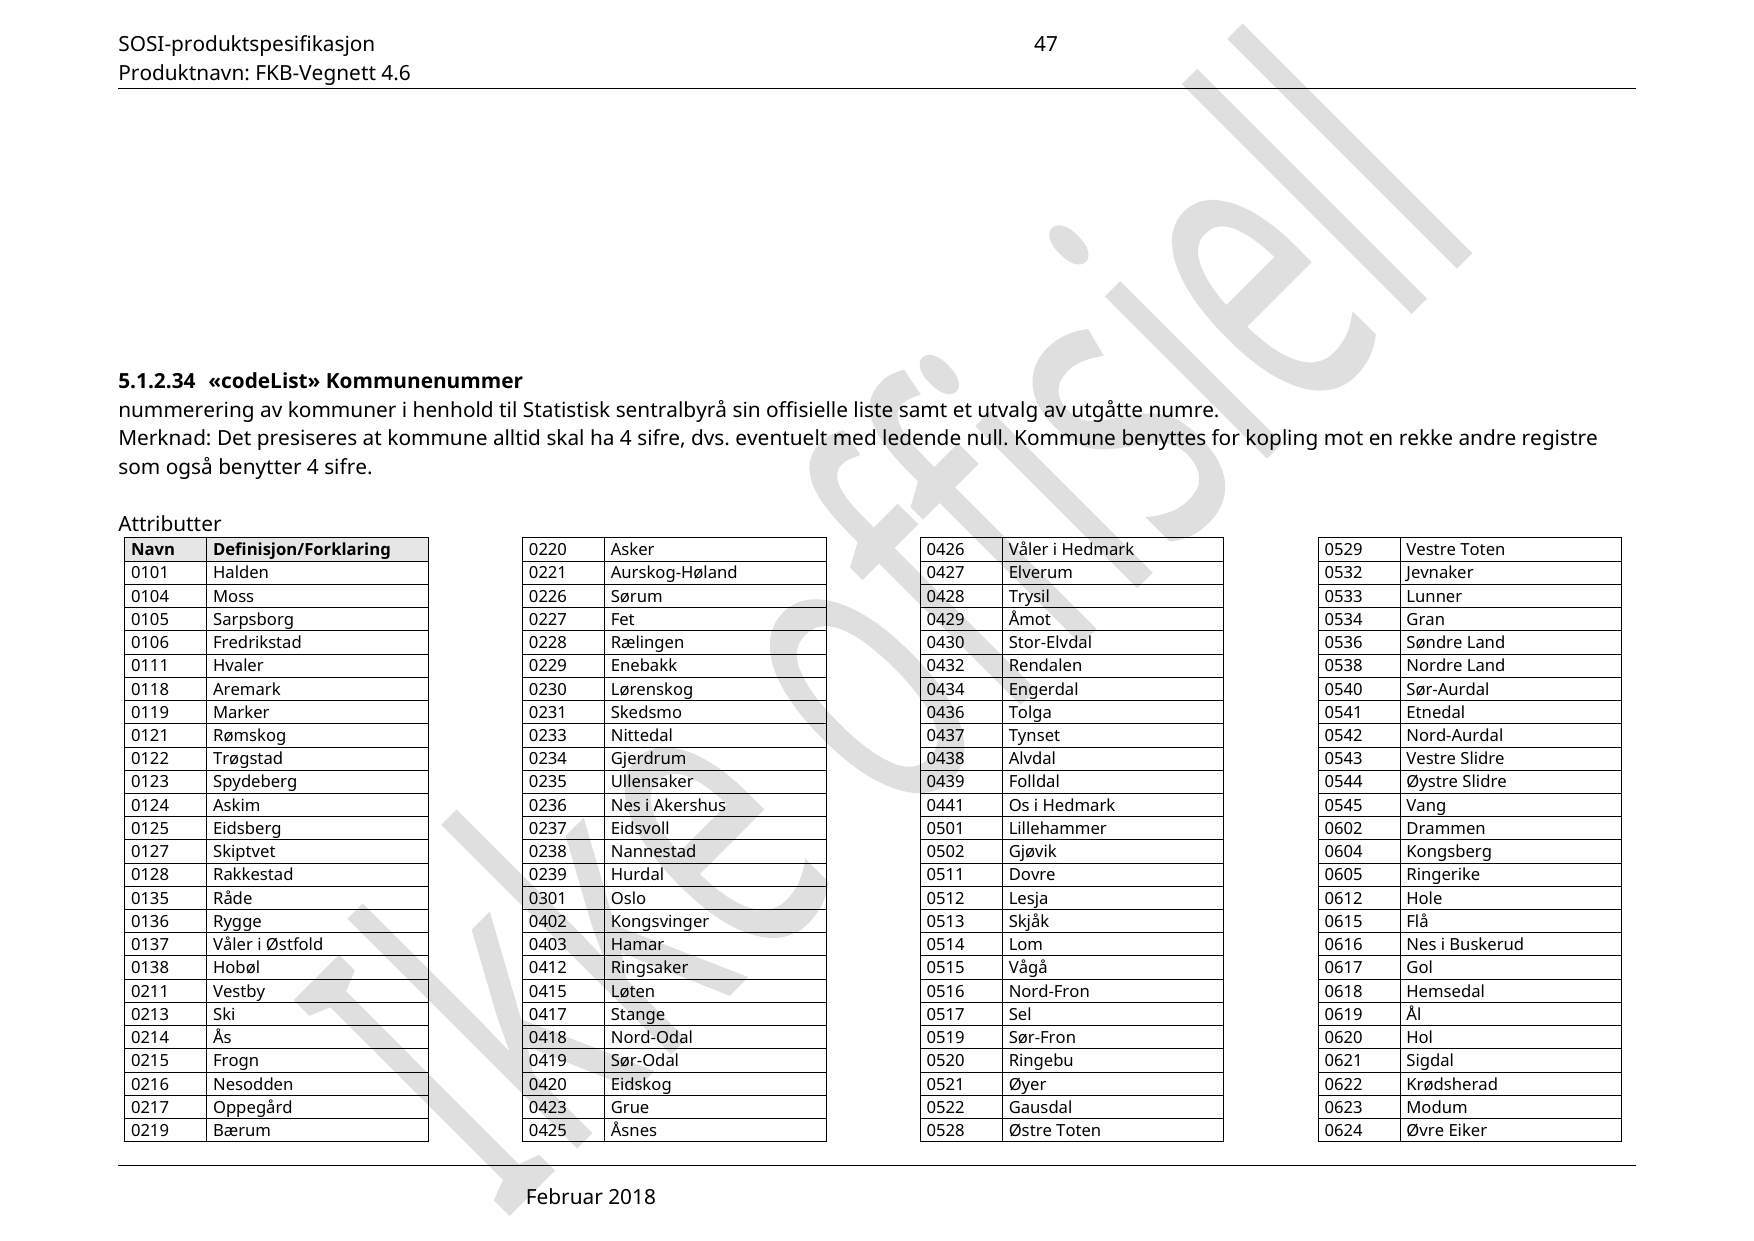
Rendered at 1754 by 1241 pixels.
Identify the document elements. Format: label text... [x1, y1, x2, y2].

table_cell Oppegård [207, 1096, 428, 1118]
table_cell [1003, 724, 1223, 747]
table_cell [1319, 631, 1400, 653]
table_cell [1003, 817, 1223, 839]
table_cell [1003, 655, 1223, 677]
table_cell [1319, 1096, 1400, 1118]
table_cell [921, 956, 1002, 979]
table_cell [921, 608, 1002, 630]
table_cell 0123 [125, 771, 206, 793]
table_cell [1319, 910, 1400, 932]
table_cell Trøgstad [207, 748, 428, 769]
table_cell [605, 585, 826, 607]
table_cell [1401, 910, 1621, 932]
table_cell 0214 [125, 1026, 206, 1048]
table_cell Vestby [207, 980, 428, 1002]
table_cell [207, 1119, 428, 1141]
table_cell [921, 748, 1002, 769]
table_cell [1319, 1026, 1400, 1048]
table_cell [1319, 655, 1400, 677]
text nummerering av kommuner i henhold til Statistisk sentralbyrå sin offisielle liste samt et utvalg av utgåtte numre. [118, 395, 1636, 423]
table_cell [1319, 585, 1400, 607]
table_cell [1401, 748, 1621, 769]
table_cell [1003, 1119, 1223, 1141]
table_cell Marker [207, 701, 428, 723]
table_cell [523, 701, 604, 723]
table_cell 0124 [125, 794, 206, 816]
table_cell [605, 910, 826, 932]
text Attributter [118, 509, 1636, 537]
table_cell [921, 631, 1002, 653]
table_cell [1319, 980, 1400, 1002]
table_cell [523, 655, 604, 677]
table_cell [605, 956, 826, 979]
table_cell 0127 [125, 840, 206, 862]
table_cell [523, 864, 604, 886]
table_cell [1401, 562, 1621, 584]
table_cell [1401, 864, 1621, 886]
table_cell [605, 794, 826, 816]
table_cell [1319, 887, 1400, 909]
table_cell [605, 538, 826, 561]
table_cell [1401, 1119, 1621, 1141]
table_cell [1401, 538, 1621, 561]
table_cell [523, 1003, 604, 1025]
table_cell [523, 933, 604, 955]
table_cell 0136 [125, 910, 206, 932]
subtitle «codeList» Kommunenummer [118, 367, 1636, 395]
table_cell 0111 [125, 655, 206, 677]
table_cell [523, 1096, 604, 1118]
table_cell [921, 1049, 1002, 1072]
table_cell Sarpsborg [207, 608, 428, 630]
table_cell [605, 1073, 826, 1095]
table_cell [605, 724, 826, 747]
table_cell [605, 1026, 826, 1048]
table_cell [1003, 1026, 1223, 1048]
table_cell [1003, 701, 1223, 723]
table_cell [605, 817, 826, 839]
table_cell 0125 [125, 817, 206, 839]
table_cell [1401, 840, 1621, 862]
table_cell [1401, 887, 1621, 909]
table_cell Nesodden [207, 1073, 428, 1095]
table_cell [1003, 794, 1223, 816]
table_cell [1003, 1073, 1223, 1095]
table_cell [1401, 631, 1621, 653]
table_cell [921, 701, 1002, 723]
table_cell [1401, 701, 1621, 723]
table_cell Rygge [207, 910, 428, 932]
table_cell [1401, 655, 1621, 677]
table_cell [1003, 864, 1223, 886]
table_cell Moss [207, 585, 428, 607]
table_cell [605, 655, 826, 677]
table_cell Spydeberg [207, 771, 428, 793]
table_cell 0105 [125, 608, 206, 630]
table_cell Våler i Østfold [207, 933, 428, 955]
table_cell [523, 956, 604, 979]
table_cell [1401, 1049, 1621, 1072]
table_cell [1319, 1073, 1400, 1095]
table_cell 0119 [125, 701, 206, 723]
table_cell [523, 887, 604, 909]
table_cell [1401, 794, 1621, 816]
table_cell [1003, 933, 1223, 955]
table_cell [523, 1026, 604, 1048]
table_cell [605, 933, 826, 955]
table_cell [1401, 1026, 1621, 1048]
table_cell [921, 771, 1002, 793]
table_cell 0216 [125, 1073, 206, 1095]
table_cell 0137 [125, 933, 206, 955]
table_cell 0106 [125, 631, 206, 653]
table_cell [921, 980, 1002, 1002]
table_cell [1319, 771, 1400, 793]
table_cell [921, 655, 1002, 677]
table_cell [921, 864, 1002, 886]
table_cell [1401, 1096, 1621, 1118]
table_cell Hobøl [207, 956, 428, 979]
table_cell Askim [207, 794, 428, 816]
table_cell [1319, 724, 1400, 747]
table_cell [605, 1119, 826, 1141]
table_cell Råde [207, 887, 428, 909]
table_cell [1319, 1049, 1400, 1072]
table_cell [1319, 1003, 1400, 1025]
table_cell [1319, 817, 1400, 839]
table_cell Eidsberg [207, 817, 428, 839]
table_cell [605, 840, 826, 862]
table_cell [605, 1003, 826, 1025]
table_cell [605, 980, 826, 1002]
table_header Navn [125, 538, 206, 561]
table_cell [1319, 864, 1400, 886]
table_cell 0135 [125, 887, 206, 909]
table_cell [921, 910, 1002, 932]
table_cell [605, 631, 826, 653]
table_header Definisjon/Forklaring [207, 538, 428, 561]
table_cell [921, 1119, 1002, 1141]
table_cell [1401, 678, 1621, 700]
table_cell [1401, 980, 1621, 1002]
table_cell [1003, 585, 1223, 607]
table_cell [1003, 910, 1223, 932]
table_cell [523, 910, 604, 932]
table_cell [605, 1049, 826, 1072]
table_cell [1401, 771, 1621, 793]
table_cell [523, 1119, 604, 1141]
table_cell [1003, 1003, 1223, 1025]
table_cell 0118 [125, 678, 206, 700]
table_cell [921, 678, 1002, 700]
table_cell 0101 [125, 562, 206, 584]
table_cell Fredrikstad [207, 631, 428, 653]
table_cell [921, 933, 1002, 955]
table_cell 0128 [125, 864, 206, 886]
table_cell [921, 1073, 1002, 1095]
table_cell 0213 [125, 1003, 206, 1025]
text Merknad: Det presiseres at kommune alltid skal ha 4 sifre, dvs. eventuelt med ledende null. Kommune benyttes for kopling mot en rekke andre registre som også benytter 4 sifre. [118, 423, 1636, 480]
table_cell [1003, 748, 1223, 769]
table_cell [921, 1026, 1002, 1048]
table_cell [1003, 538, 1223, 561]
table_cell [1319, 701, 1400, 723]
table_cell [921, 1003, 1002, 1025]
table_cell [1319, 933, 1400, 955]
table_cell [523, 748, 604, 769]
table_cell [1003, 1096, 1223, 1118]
table_cell 0217 [125, 1096, 206, 1118]
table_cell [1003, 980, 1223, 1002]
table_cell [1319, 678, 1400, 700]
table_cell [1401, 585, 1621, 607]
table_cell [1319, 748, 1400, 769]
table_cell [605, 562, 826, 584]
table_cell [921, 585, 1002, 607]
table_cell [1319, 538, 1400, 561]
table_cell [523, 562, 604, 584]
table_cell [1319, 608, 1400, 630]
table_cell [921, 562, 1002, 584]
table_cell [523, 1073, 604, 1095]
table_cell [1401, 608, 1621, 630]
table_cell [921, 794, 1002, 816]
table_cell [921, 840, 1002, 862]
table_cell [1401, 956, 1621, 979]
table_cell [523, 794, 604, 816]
table_cell 0215 [125, 1049, 206, 1072]
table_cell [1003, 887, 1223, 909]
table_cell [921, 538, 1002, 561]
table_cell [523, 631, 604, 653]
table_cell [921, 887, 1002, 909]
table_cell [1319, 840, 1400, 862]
table_cell Ås [207, 1026, 428, 1048]
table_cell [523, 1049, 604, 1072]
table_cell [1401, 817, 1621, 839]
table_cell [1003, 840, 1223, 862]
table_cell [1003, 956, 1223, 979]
table_cell Aremark [207, 678, 428, 700]
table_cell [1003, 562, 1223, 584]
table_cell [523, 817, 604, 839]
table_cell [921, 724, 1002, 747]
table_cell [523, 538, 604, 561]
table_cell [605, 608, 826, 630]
table_cell Halden [207, 562, 428, 584]
table_cell Rømskog [207, 724, 428, 746]
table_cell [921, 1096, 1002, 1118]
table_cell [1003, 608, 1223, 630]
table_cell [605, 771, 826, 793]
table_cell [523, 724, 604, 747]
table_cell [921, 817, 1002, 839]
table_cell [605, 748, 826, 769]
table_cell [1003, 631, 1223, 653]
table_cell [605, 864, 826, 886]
table_cell Frogn [207, 1049, 428, 1072]
table_cell Rakkestad [207, 864, 428, 886]
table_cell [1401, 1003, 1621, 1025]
table_cell Hvaler [207, 655, 428, 677]
table_cell Skiptvet [207, 840, 428, 862]
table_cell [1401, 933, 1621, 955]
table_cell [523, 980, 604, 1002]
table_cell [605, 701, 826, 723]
table_cell 0122 [125, 748, 206, 769]
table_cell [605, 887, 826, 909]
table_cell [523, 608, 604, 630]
table_cell Ski [207, 1003, 428, 1025]
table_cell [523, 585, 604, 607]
table_cell 0121 [125, 724, 206, 746]
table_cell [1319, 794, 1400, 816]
table_cell 0104 [125, 585, 206, 607]
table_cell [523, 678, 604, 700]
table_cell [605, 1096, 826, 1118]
table_cell 0211 [125, 980, 206, 1002]
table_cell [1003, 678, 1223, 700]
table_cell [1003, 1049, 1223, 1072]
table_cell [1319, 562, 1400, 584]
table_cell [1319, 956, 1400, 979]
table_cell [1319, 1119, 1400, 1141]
table_cell 0138 [125, 956, 206, 979]
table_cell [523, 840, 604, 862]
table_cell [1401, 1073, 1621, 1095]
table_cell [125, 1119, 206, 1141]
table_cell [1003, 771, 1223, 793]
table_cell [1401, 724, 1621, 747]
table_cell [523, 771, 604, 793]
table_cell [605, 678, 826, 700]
